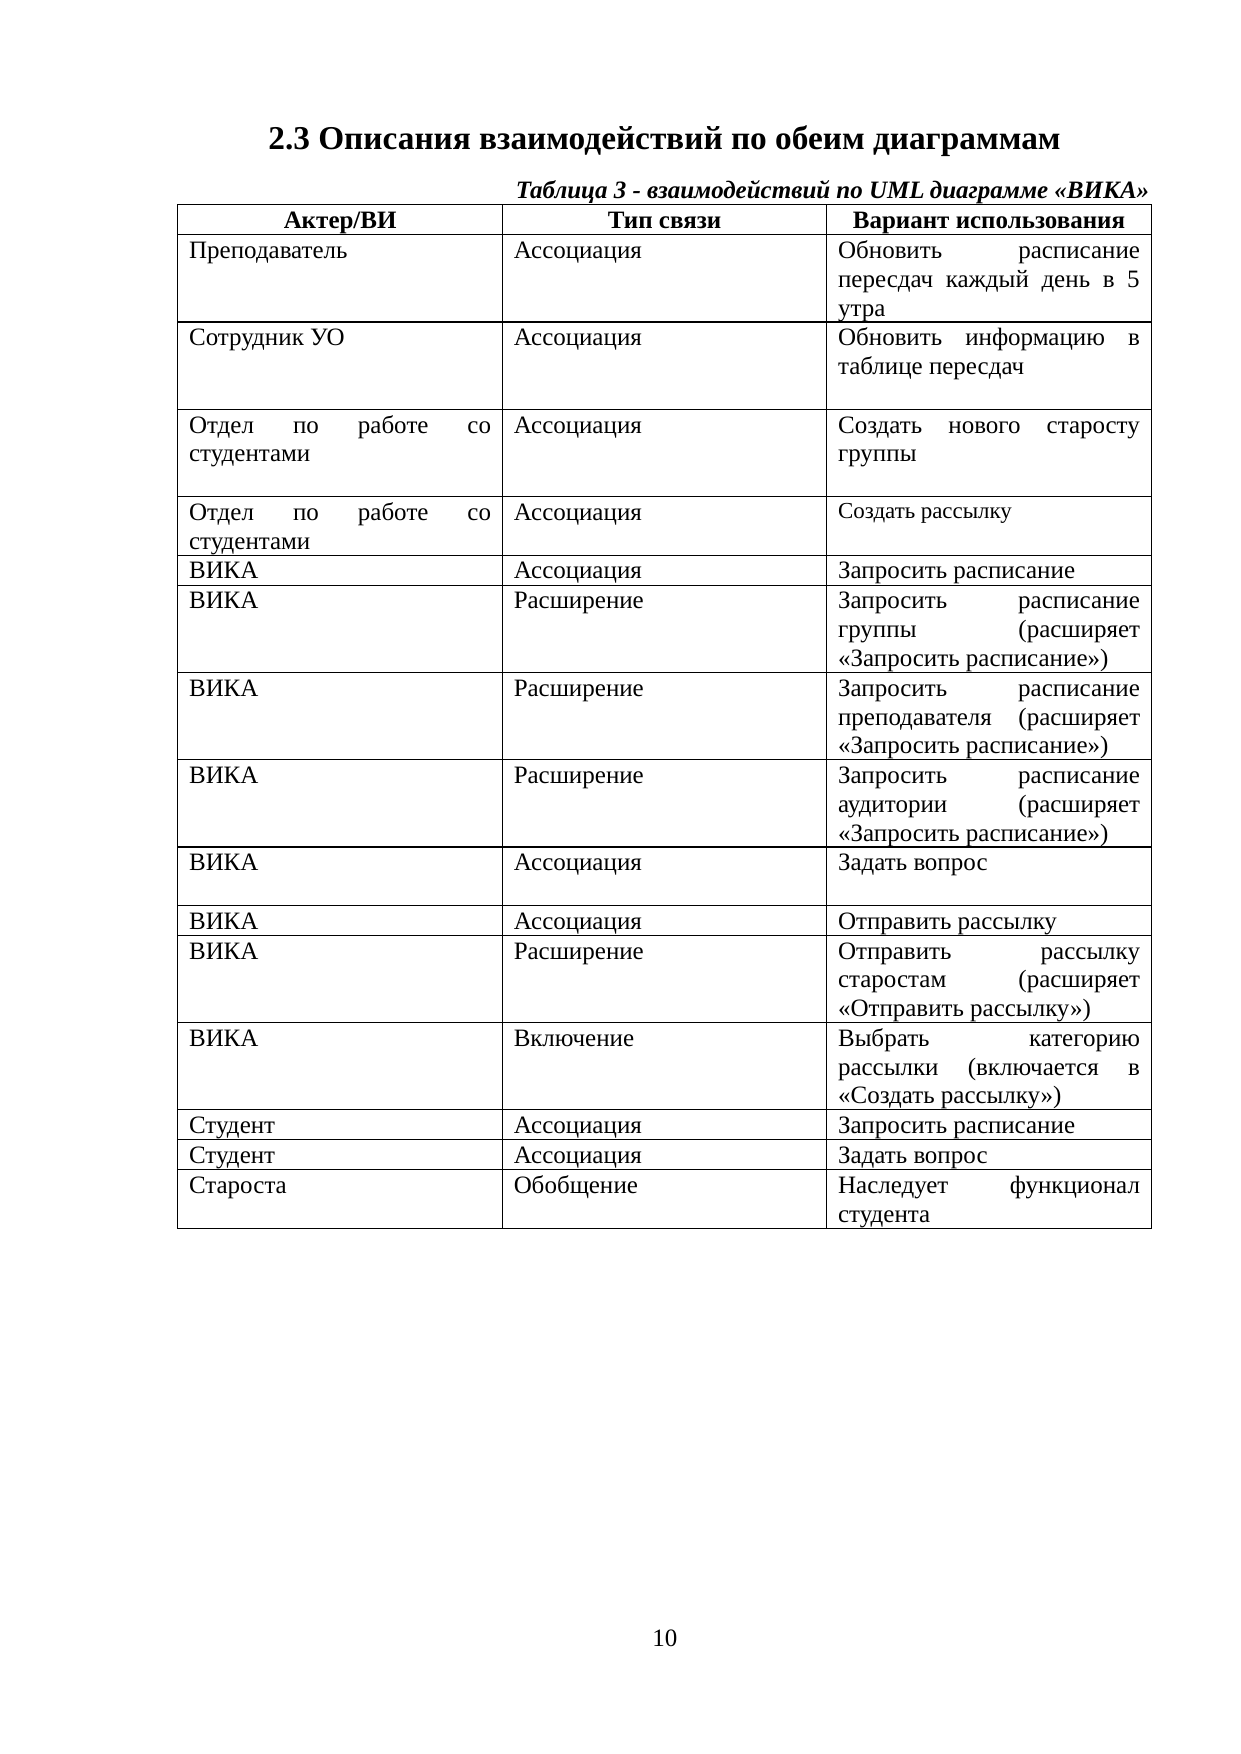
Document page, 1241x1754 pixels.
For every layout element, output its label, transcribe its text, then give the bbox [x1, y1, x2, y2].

table_cell Запросить расписание аудитории (расширяет «Запросить расписание») [827, 760, 1151, 846]
table_cell Обобщение [503, 1170, 826, 1227]
table_cell Ассоциация [503, 497, 826, 554]
table_cell ВИКА [178, 848, 502, 905]
table_cell Ассоциация [503, 1110, 826, 1139]
table_cell Ассоциация [503, 1140, 826, 1169]
table_cell Ассоциация [503, 848, 826, 905]
table_cell Запросить расписание [827, 556, 1151, 584]
table_cell Староста [178, 1170, 502, 1227]
table_cell Ассоциация [503, 906, 826, 935]
table_cell ВИКА [178, 760, 502, 846]
subtitle 2.3 Описания взаимодействий по обеим диаграммам [177, 118, 1152, 156]
table_cell ВИКА [178, 673, 502, 759]
table_cell Выбрать категорию рассылки (включается в «Создать рассылку») [827, 1023, 1151, 1109]
table_cell Обновить информацию в таблице пересдач [827, 323, 1151, 409]
table_cell Расширение [503, 936, 826, 1022]
table_cell Ассоциация [503, 323, 826, 409]
table_cell Ассоциация [503, 410, 826, 496]
table_cell Ассоциация [503, 235, 826, 321]
table_cell Отправить рассылку старостам (расширяет «Отправить рассылку») [827, 936, 1151, 1022]
table_cell Наследует функционал студента [827, 1170, 1151, 1227]
table_cell Включение [503, 1023, 826, 1109]
table_cell Расширение [503, 760, 826, 846]
table_cell Обновить расписание пересдач каждый день в 5 утра [827, 235, 1151, 321]
table_header Актер/ВИ [178, 205, 502, 234]
table_cell Студент [178, 1110, 502, 1139]
list Таблица 3 - взаимодействий по UML диаграмме «ВИКА» [252, 176, 1152, 204]
table_header Тип связи [503, 205, 826, 234]
table_cell Запросить расписание преподавателя (расширяет «Запросить расписание») [827, 673, 1151, 759]
table_cell ВИКА [178, 906, 502, 935]
table_cell ВИКА [178, 1023, 502, 1109]
table_cell Создать рассылку [827, 497, 1151, 554]
table_cell Сотрудник УО [178, 323, 502, 409]
table_cell Запросить расписание [827, 1110, 1151, 1139]
table_cell Создать нового старосту группы [827, 410, 1151, 496]
table_cell ВИКА [178, 936, 502, 1022]
table_cell Расширение [503, 673, 826, 759]
table_cell Расширение [503, 586, 826, 672]
table_cell Запросить расписание группы (расширяет «Запросить расписание») [827, 586, 1151, 672]
table_cell Ассоциация [503, 556, 826, 584]
table_header Вариант использования [827, 205, 1151, 234]
table_cell Задать вопрос [827, 848, 1151, 905]
table_cell Преподаватель [178, 235, 502, 321]
table_cell Студент [178, 1140, 502, 1169]
table_cell Отдел по работе со студентами [178, 410, 502, 496]
table_cell ВИКА [178, 586, 502, 672]
table_cell Отправить рассылку [827, 906, 1151, 935]
table_cell ВИКА [178, 556, 502, 584]
table_cell Задать вопрос [827, 1140, 1151, 1169]
table_cell Отдел по работе со студентами [178, 497, 502, 554]
